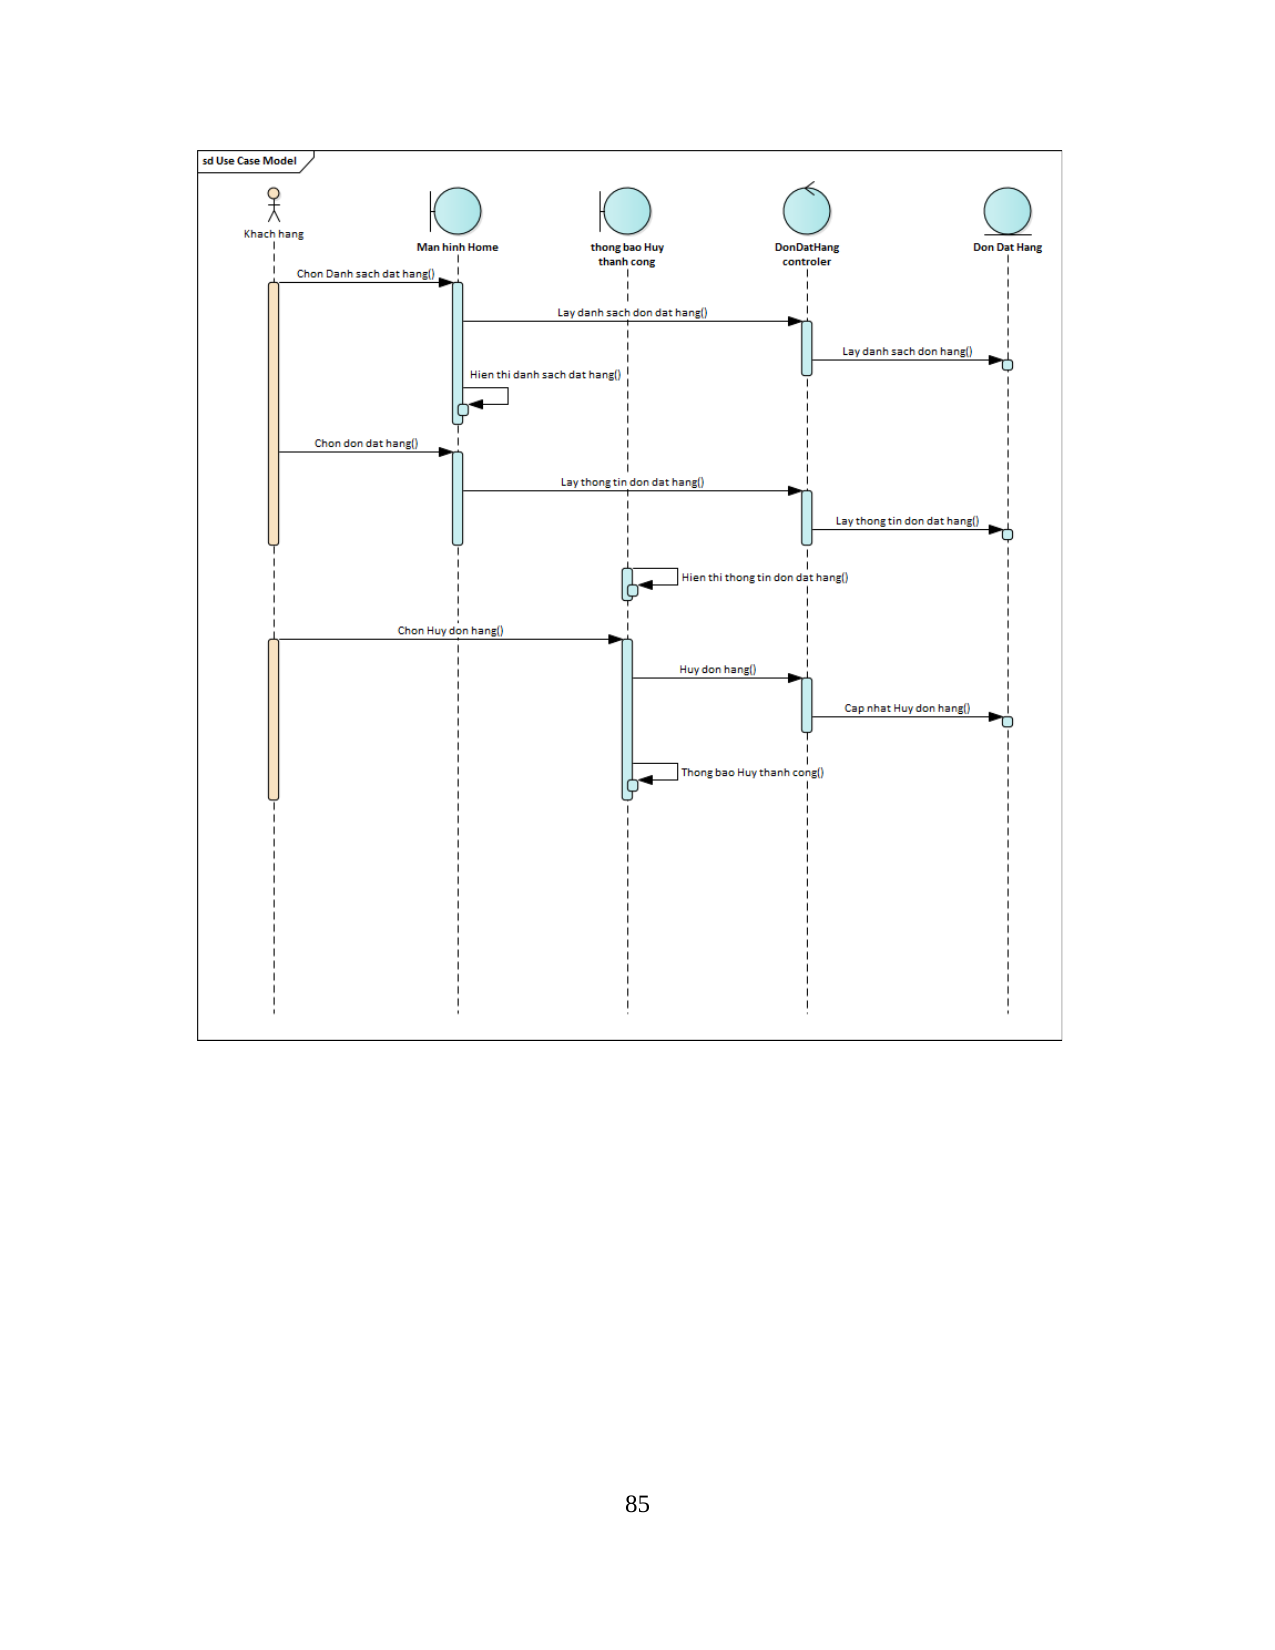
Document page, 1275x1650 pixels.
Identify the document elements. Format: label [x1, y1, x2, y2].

picture [196, 150, 1063, 1041]
